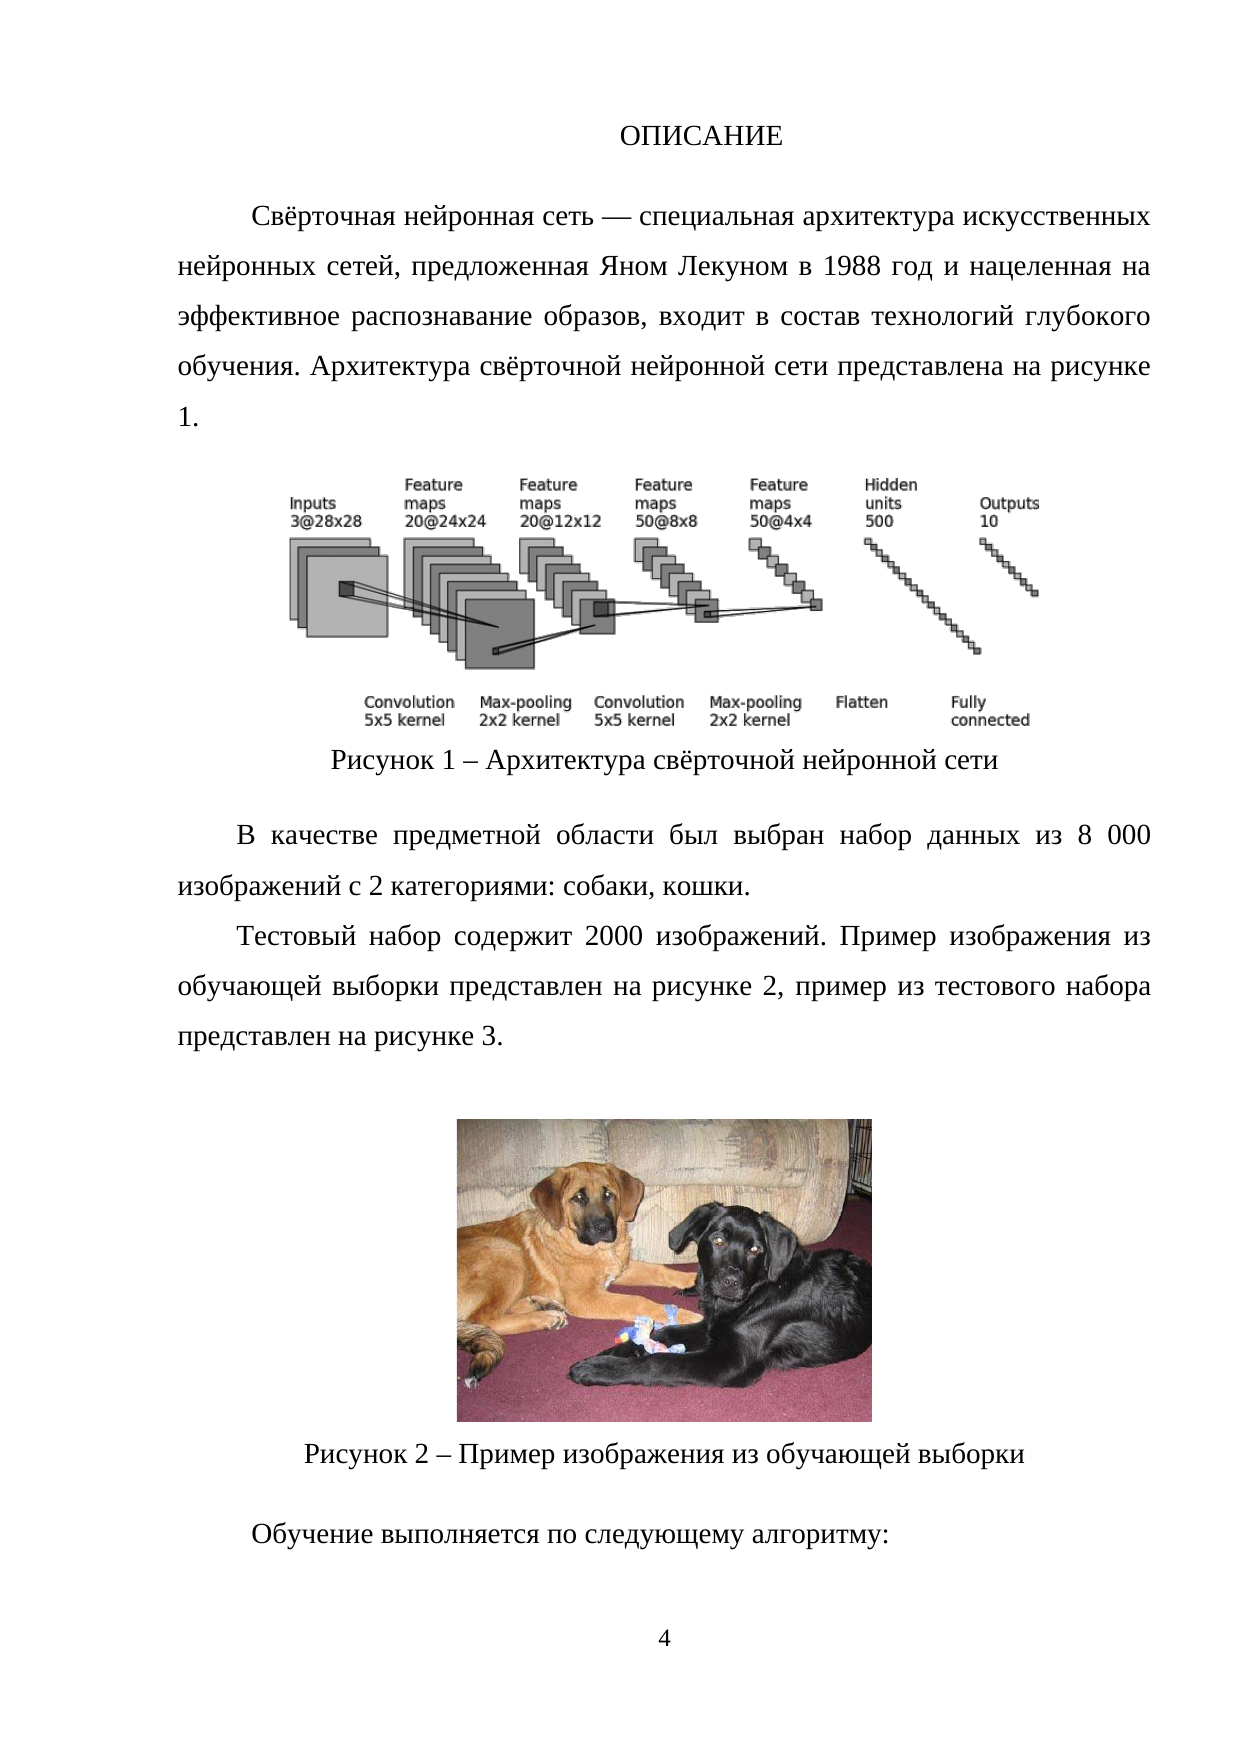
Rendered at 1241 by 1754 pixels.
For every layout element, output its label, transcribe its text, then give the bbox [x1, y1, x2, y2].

picture [456, 1119, 872, 1422]
text В качестве предметной области был выбран набор данных из 8 000 изображений с 2 категориями: собаки, кошки. [177, 817, 1152, 901]
text Свёрточная нейронная сеть — специальная архитектура искусственных нейронных сетей, предложенная Яном Лекуном в 1988 год и нацеленная на эффективное распознавание образов, входит в состав технологий глубокого обучения. Архитектура свёрточной нейронной сети представлена на рисунке 1. [177, 198, 1152, 432]
text ОПИСАНИЕ [177, 118, 1152, 152]
text Рисунок 2 – Пример изображения из обучающей выборки [177, 1436, 1152, 1470]
text Тестовый набор содержит 2000 изображений. Пример изображения из обучающей выборки представлен на рисунке 2, пример из тестового набора представлен на рисунке 3. [177, 918, 1152, 1052]
picture [289, 478, 1040, 726]
text Обучение выполняется по следующему алгоритму: [177, 1516, 1152, 1549]
